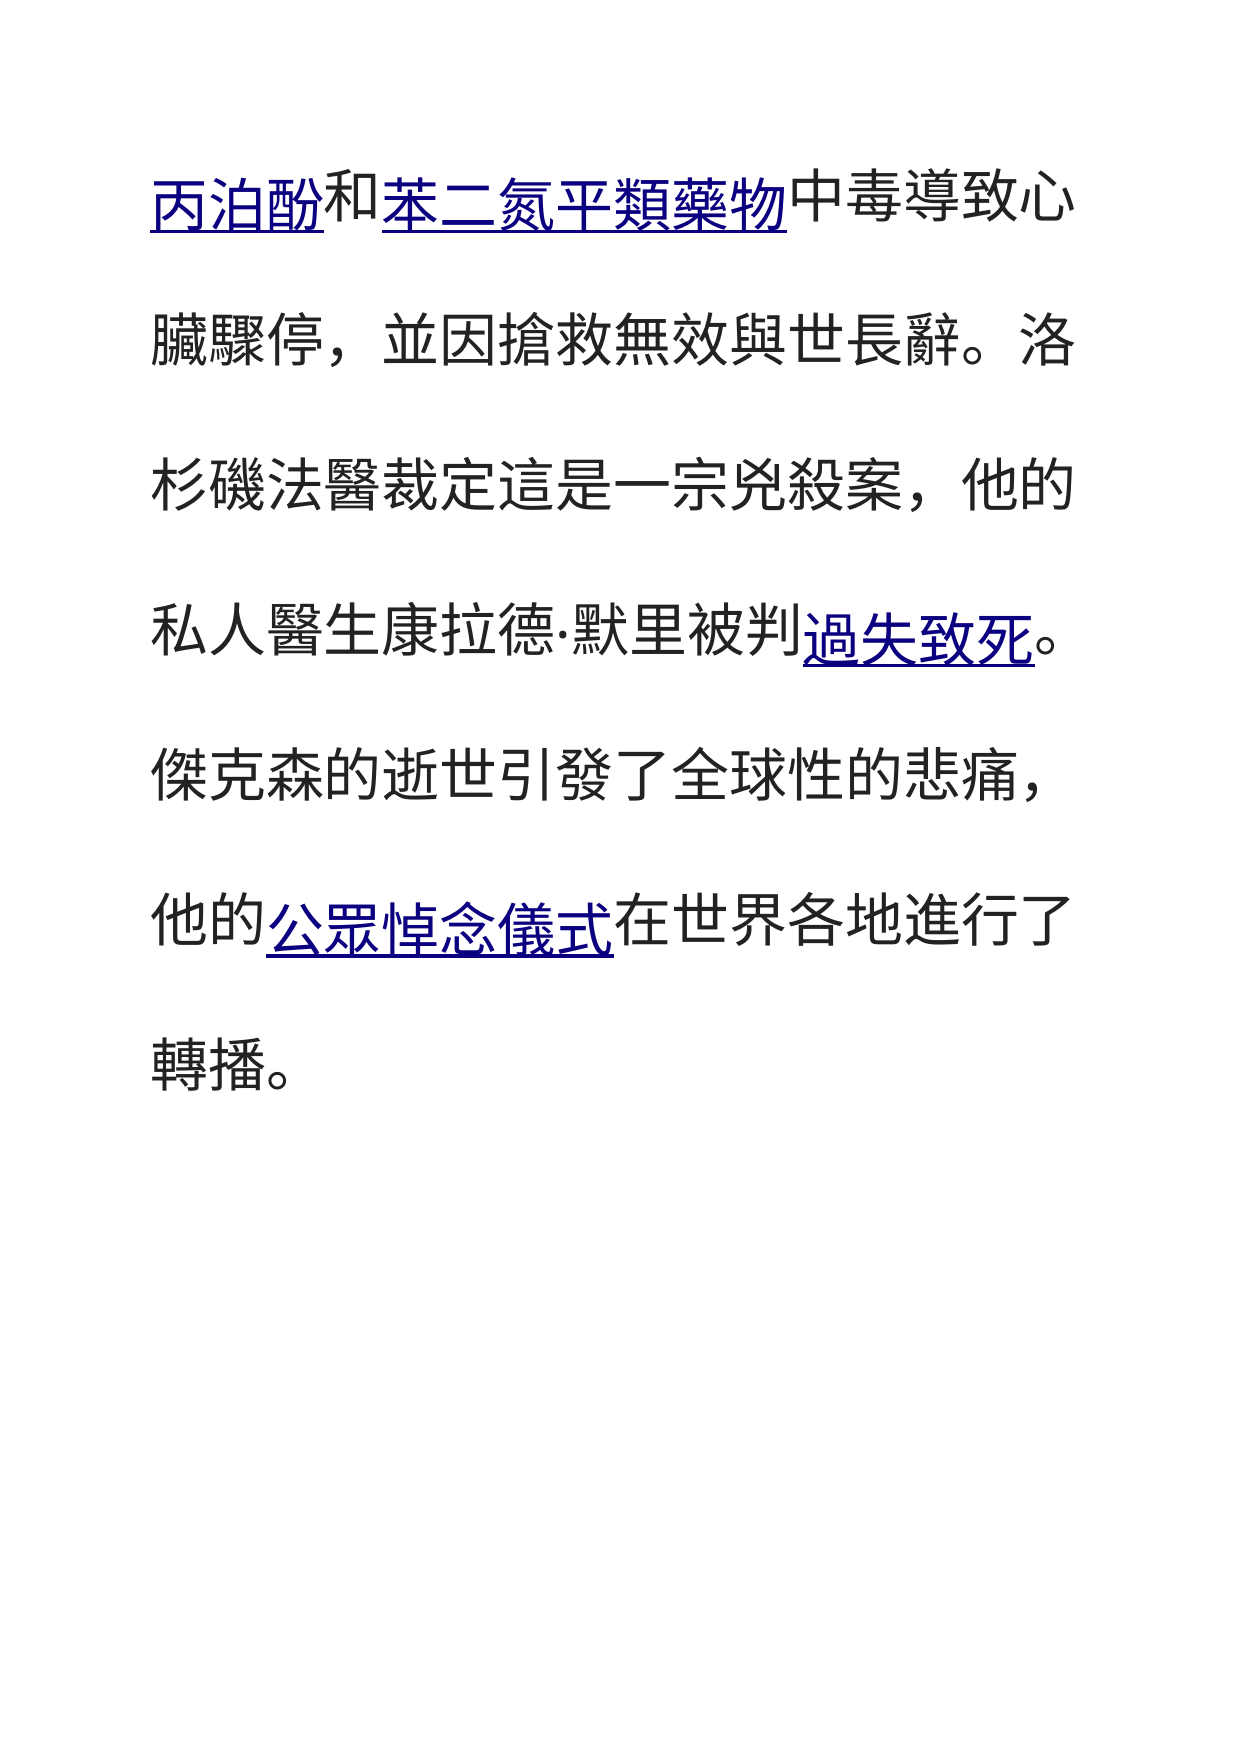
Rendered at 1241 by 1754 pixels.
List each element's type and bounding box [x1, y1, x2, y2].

text [150, 150, 1090, 1164]
